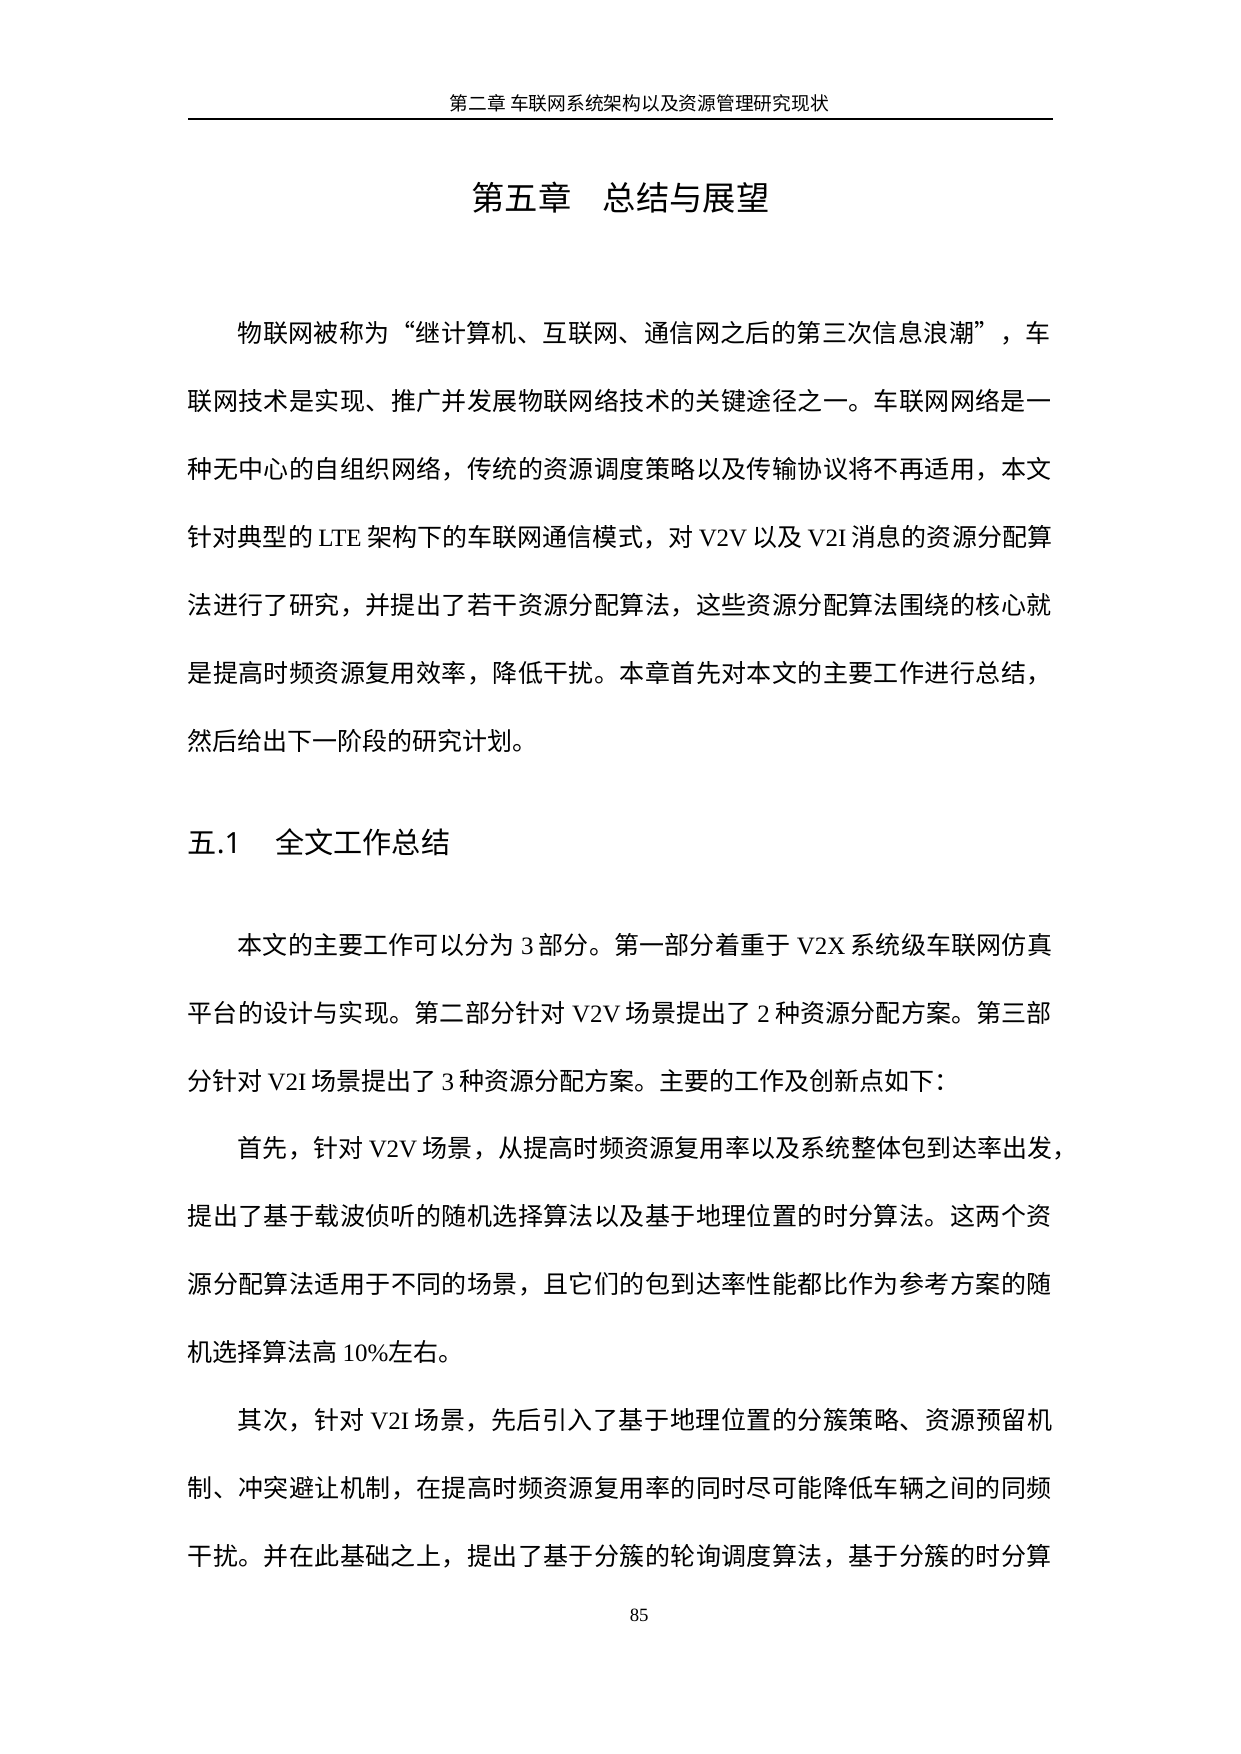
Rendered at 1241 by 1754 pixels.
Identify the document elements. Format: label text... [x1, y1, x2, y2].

text 本文的主要工作可以分为3部分。第一部分着重于V2X系统级车联网仿真平台的设计与实现。第二部分针对V2V场景提出了2种资源分配方案。第三部分针对V2I场景提出了3种资源分配方案。主要的工作及创新点如下： [187, 909, 1053, 1113]
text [187, 1385, 1053, 1588]
subtitle 全文工作总结 [187, 807, 1053, 875]
text 物联网被称为“继计算机、互联网、通信网之后的第三次信息浪潮”，车联网技术是实现、推广并发展物联网络技术的关键途径之一。车联网网络是一种无中心的自组织网络，传统的资源调度策略以及传输协议将不再适用，本文针对典型的LTE架构下的车联网通信模式，对V2V以及V2I消息的资源分配算法进行了研究，并提出了若干资源分配算法，这些资源分配算法围绕的核心就是提高时频资源复用效率，降低干扰。本章首先对本文的主要工作进行总结，然后给出下一阶段的研究计划。 [187, 298, 1053, 773]
subtitle 总结与展望 [187, 162, 1053, 230]
text 首先，针对V2V场景，从提高时频资源复用率以及系统整体包到达率出发，提出了基于载波侦听的随机选择算法以及基于地理位置的时分算法。这两个资源分配算法适用于不同的场景，且它们的包到达率性能都比作为参考方案的随机选择算法高10%左右。 [187, 1113, 1053, 1385]
